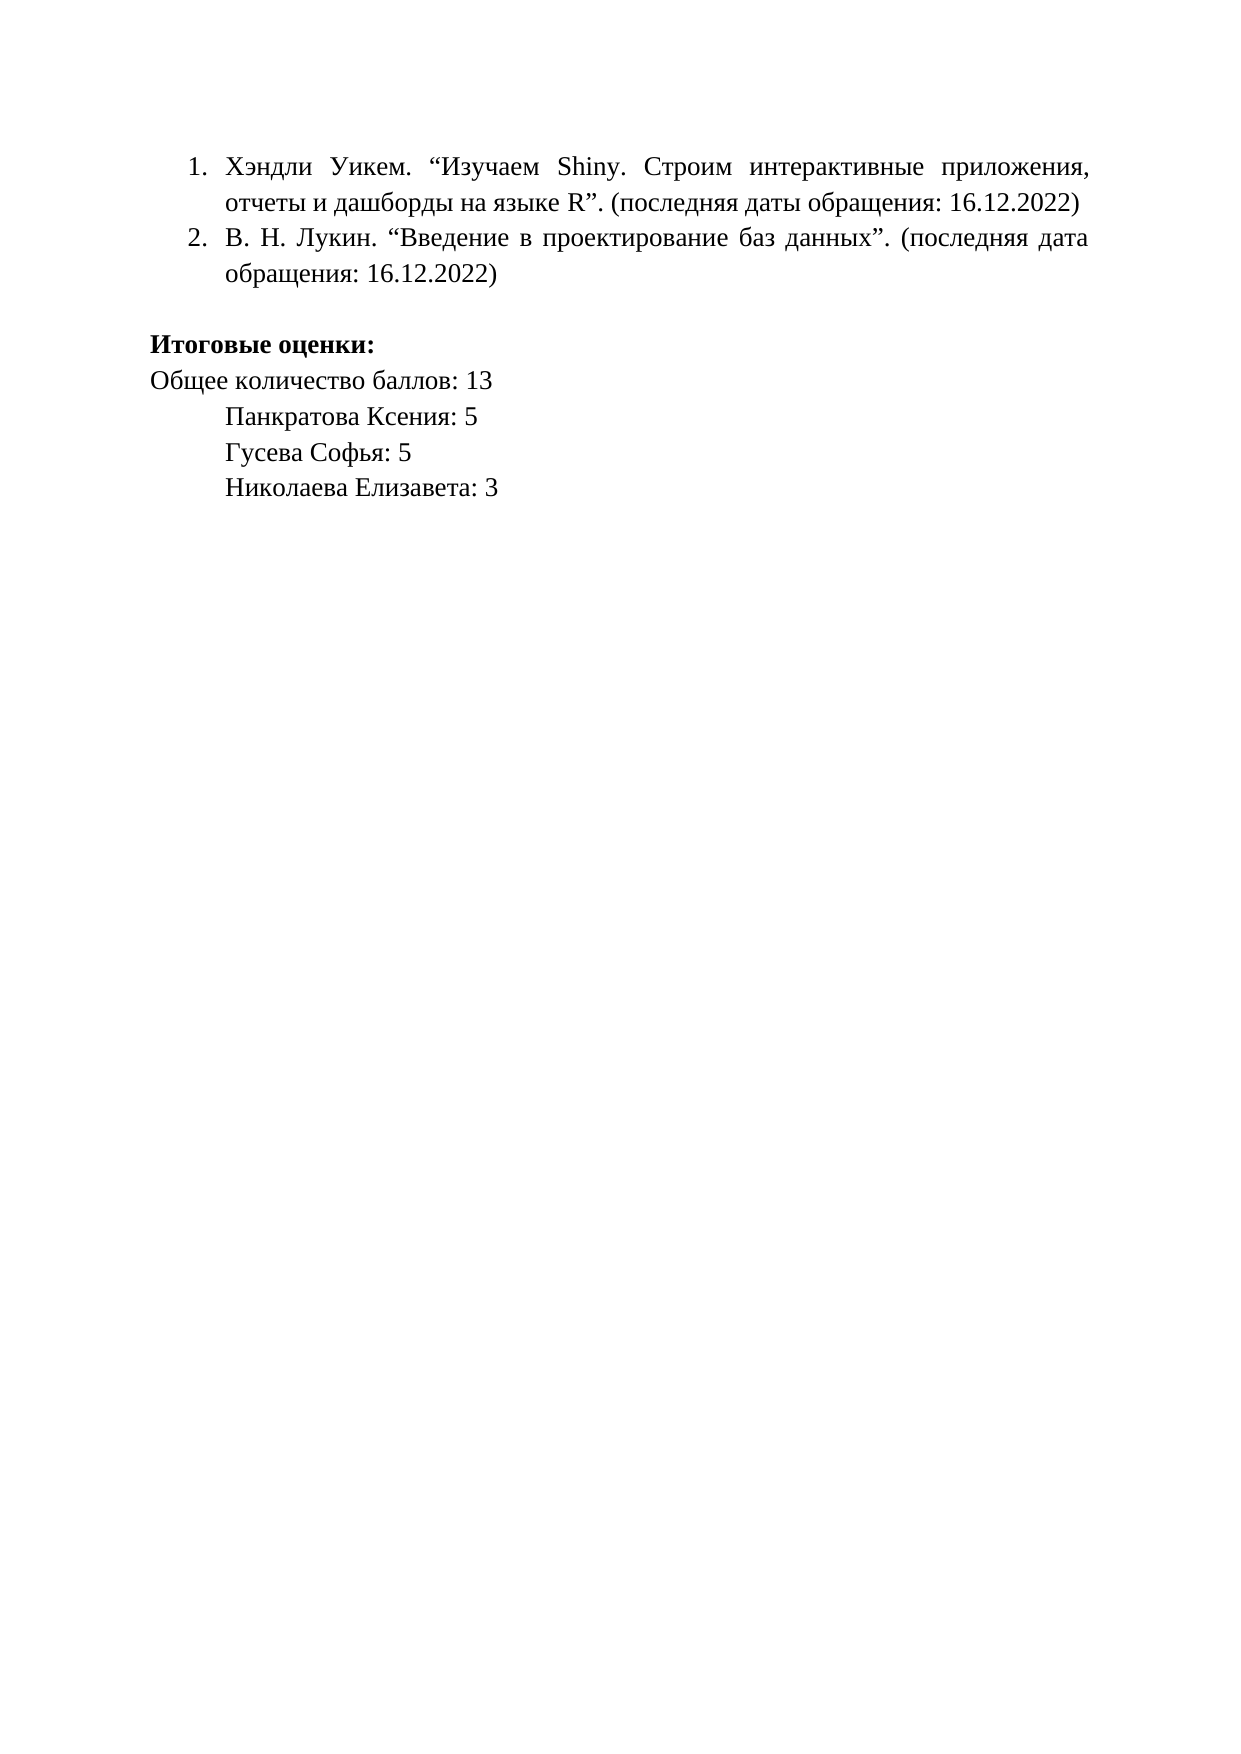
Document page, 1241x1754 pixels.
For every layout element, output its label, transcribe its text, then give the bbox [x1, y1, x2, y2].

text Панкратова Ксения: 5 [150, 400, 1090, 431]
text Николаева Елизавета: 3 [150, 472, 1090, 503]
text Итоговые оценки: [150, 329, 1090, 360]
list В. Н. Лукин. “Введение в проектирование баз данных”. (последняя дата обращения: 16.12.2022) [187, 221, 1090, 288]
list Хэндли Уикем. “Изучаем Shiny. Строим интерактивные приложения, отчеты и дашборды на языке R”. (последняя даты обращения: 16.12.2022) [187, 150, 1090, 217]
text Гусева Софья: 5 [150, 436, 1090, 467]
text Общее количество баллов: 13 [150, 364, 1090, 396]
